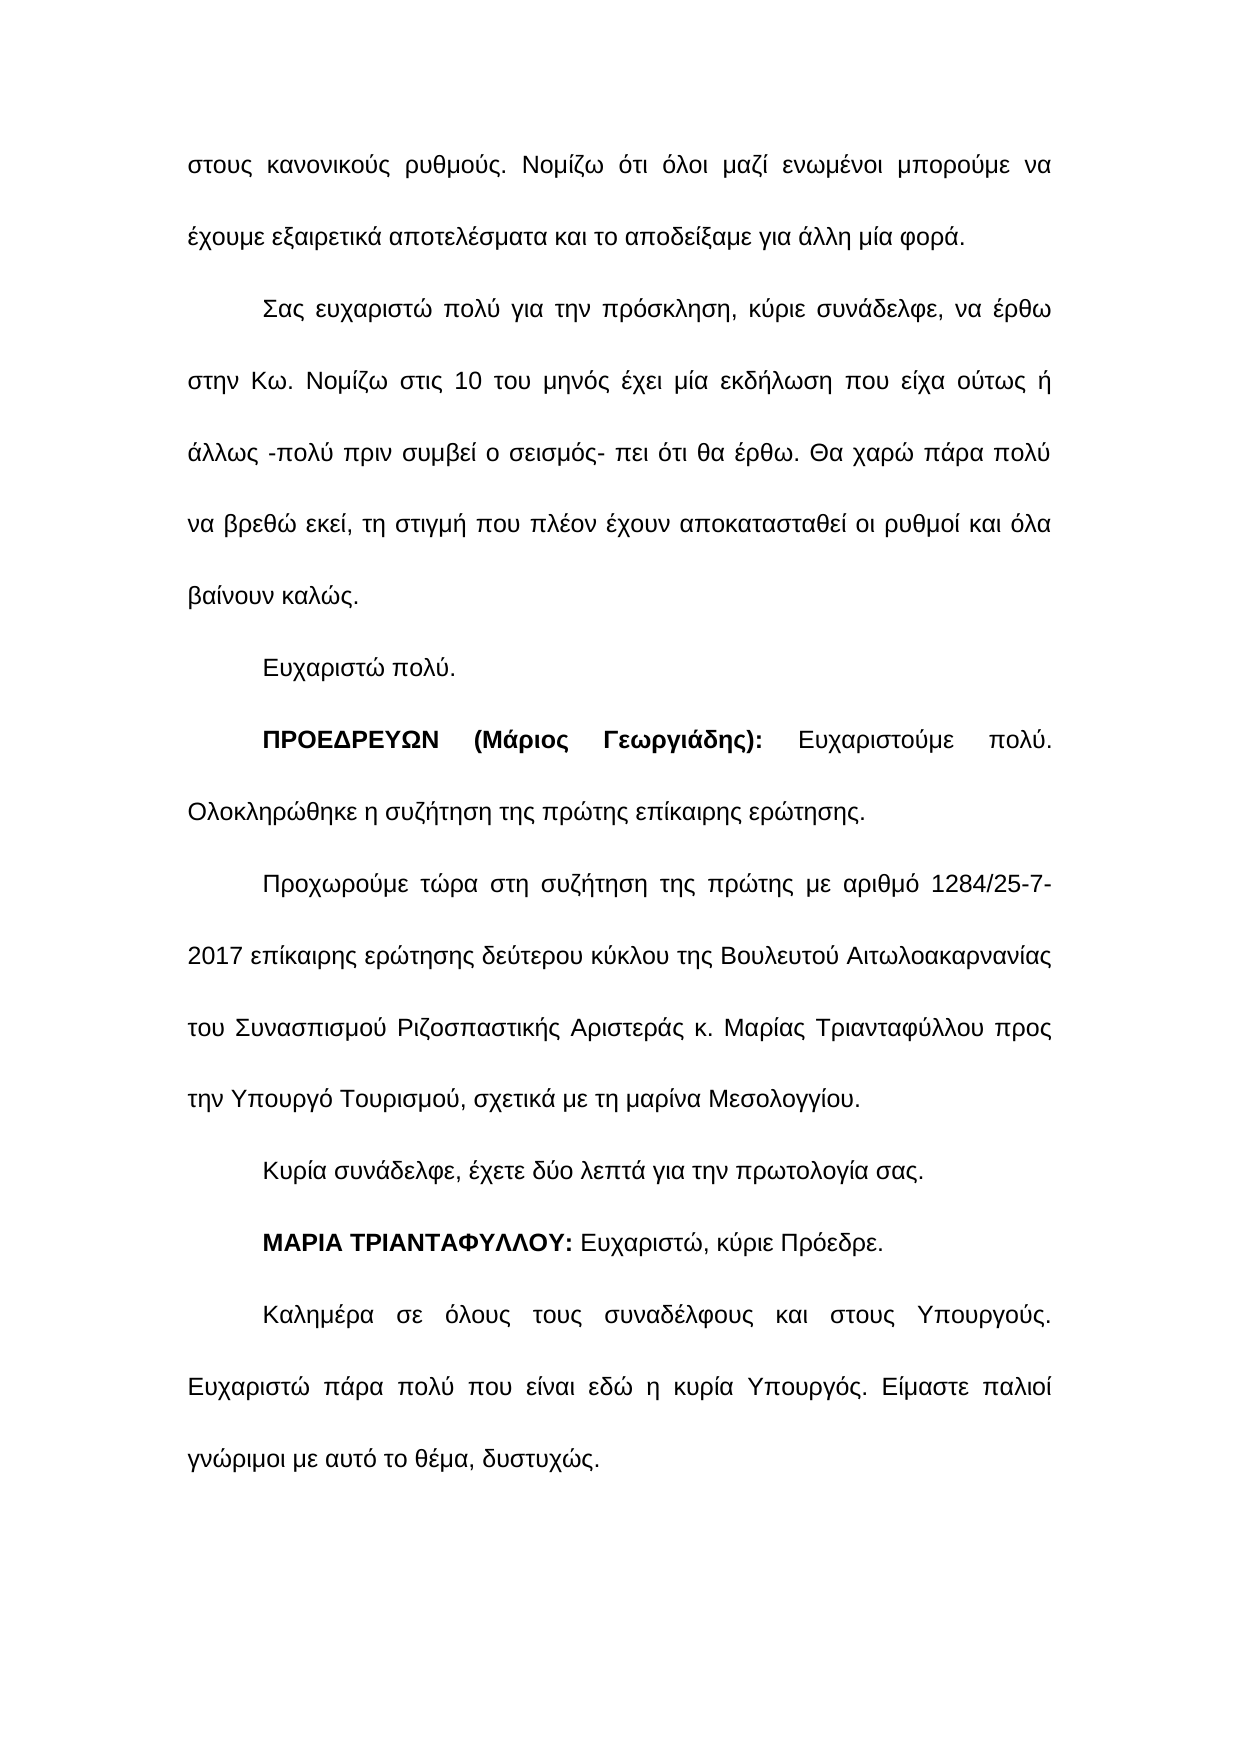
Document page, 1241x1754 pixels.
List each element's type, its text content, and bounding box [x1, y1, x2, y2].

text ΠΡΟΕΔΡΕΥΩΝ (Μάριος Γεωργιάδης): Ευχαριστούμε πολύ. Ολοκληρώθηκε η συζήτηση της πρώτης επίκαιρης ερώτησης. [187, 725, 1053, 826]
text Προχωρούμε τώρα στη συζήτηση της πρώτης με αριθμό 1284/25-7-2017 επίκαιρης ερώτησης δεύτερου κύκλου της Βουλευτού Αιτωλοακαρνανίας του Συνασπισμού Ριζοσπαστικής Αριστεράς κ. Μαρίας Τριανταφύλλου προς την Υπουργό Τουρισμού, σχετικά με τη μαρίνα Μεσολογγίου. [187, 869, 1053, 1113]
text Σας ευχαριστώ πολύ για την πρόσκληση, κύριε συνάδελφε, να έρθω στην Κω. Νομίζω στις 10 του μηνός έχει μία εκδήλωση που είχα ούτως ή άλλως -πολύ πριν συμβεί ο σεισμός- πει ότι θα έρθω. Θα χαρώ πάρα πολύ να βρεθώ εκεί, τη στιγμή που πλέον έχουν αποκατασταθεί οι ρυθμοί και όλα βαίνουν καλώς. [187, 294, 1053, 610]
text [187, 150, 1053, 251]
text ΜΑΡΙΑ ΤΡΙΑΝΤΑΦΥΛΛΟΥ: Ευχαριστώ, κύριε Πρόεδρε. [187, 1228, 1053, 1257]
text Κυρία συνάδελφε, έχετε δύο λεπτά για την πρωτολογία σας. [187, 1156, 1053, 1185]
text Ευχαριστώ πολύ. [187, 653, 1053, 682]
text Καλημέρα σε όλους τους συναδέλφους και στους Υπουργούς. Ευχαριστώ πάρα πολύ που είναι εδώ η κυρία Υπουργός. Είμαστε παλιοί γνώριμοι με αυτό το θέμα, δυστυχώς. [187, 1300, 1053, 1472]
